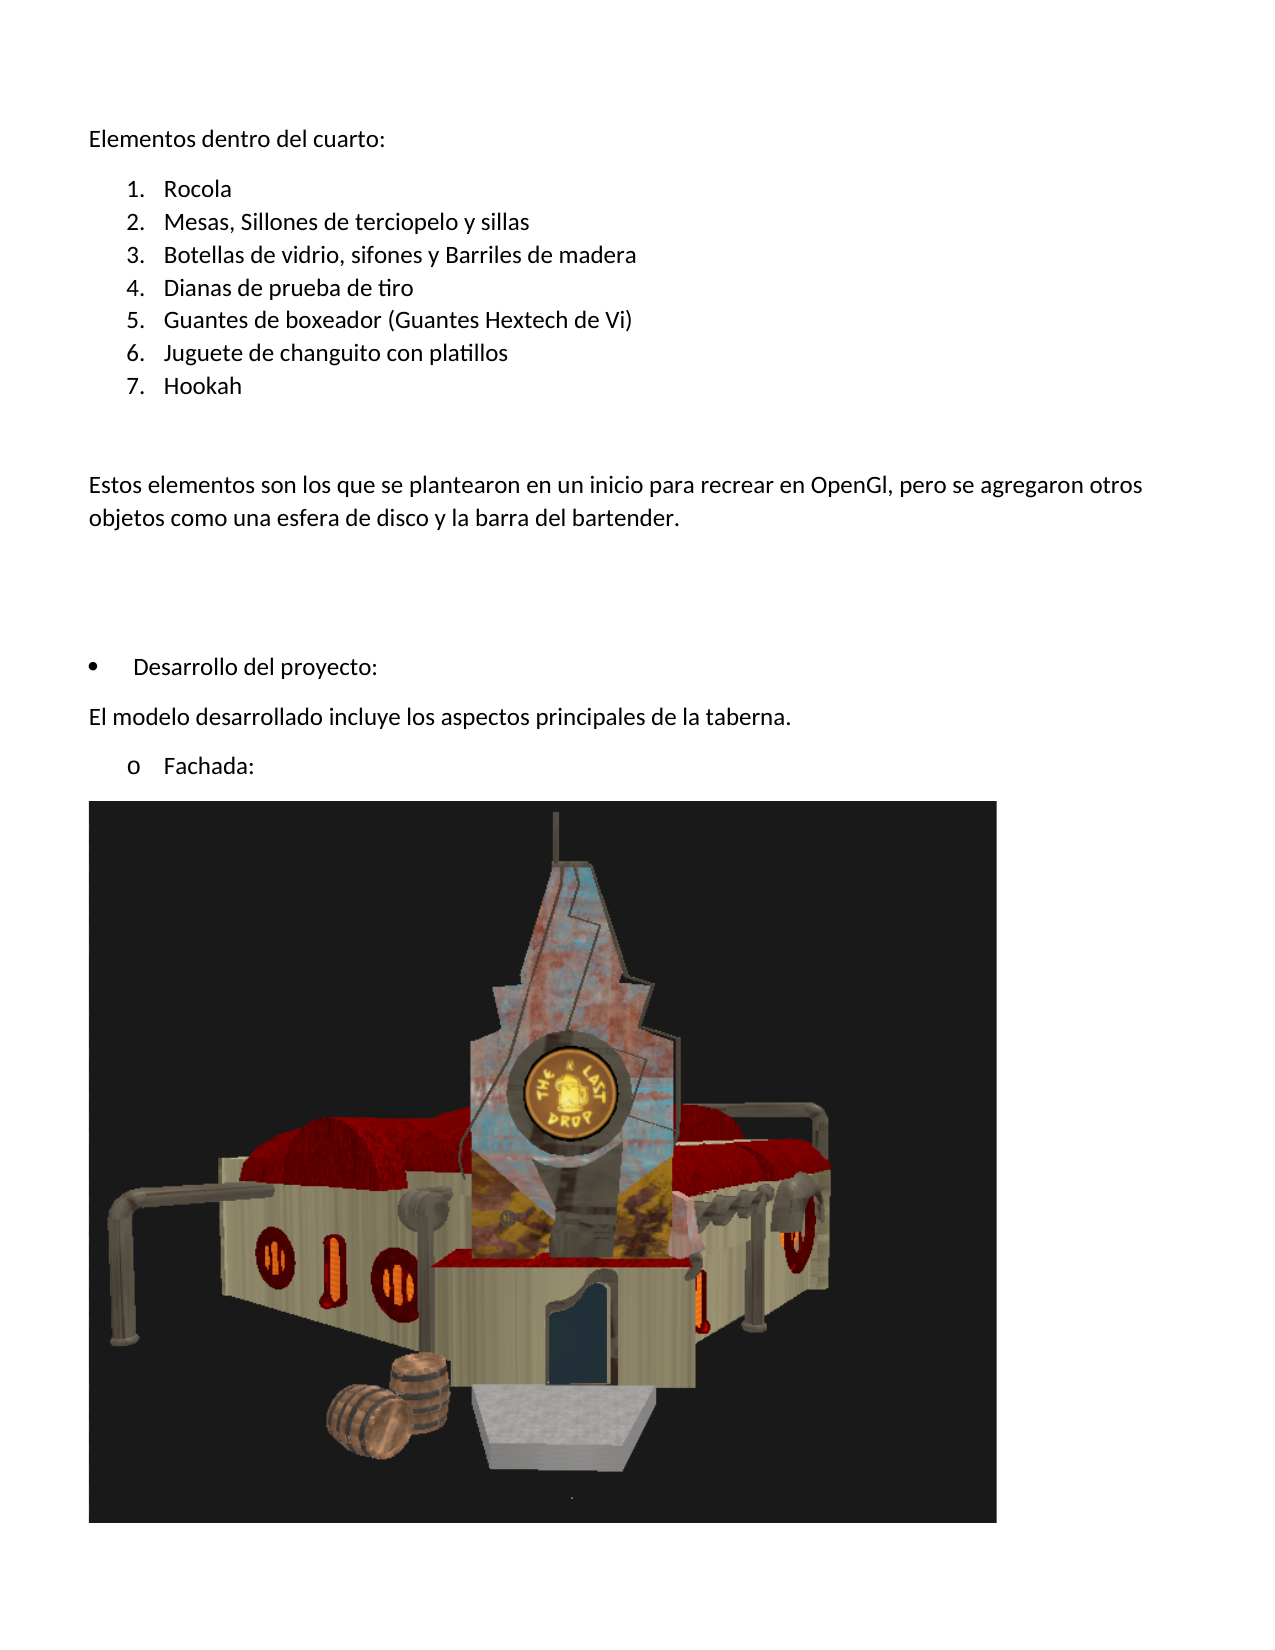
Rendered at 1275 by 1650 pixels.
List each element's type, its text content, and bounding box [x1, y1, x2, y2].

list Fachada: [126, 751, 1181, 782]
list Mesas, Sillones de terciopelo y sillas [126, 206, 1181, 236]
list Rocola [126, 173, 1181, 203]
text Elementos dentro del cuarto: [89, 123, 1181, 154]
list Botellas de vidrio, sifones y Barriles de madera [126, 239, 1181, 269]
text El modelo desarrollado incluye los aspectos principales de la taberna. [89, 701, 1181, 731]
list Dianas de prueba de tiro [126, 272, 1181, 302]
list Guantes de boxeador (Guantes Hextech de Vi) [126, 305, 1181, 335]
list Desarrollo del proyecto: [89, 651, 1181, 682]
picture [88, 801, 997, 1523]
list Hookah [126, 371, 1181, 401]
list Juguete de changuito con platillos [126, 338, 1181, 368]
text Estos elementos son los que se plantearon en un inicio para recrear en OpenGl, pero se agregaron otros objetos como una esfera de disco y la barra del bartender. [89, 470, 1181, 533]
